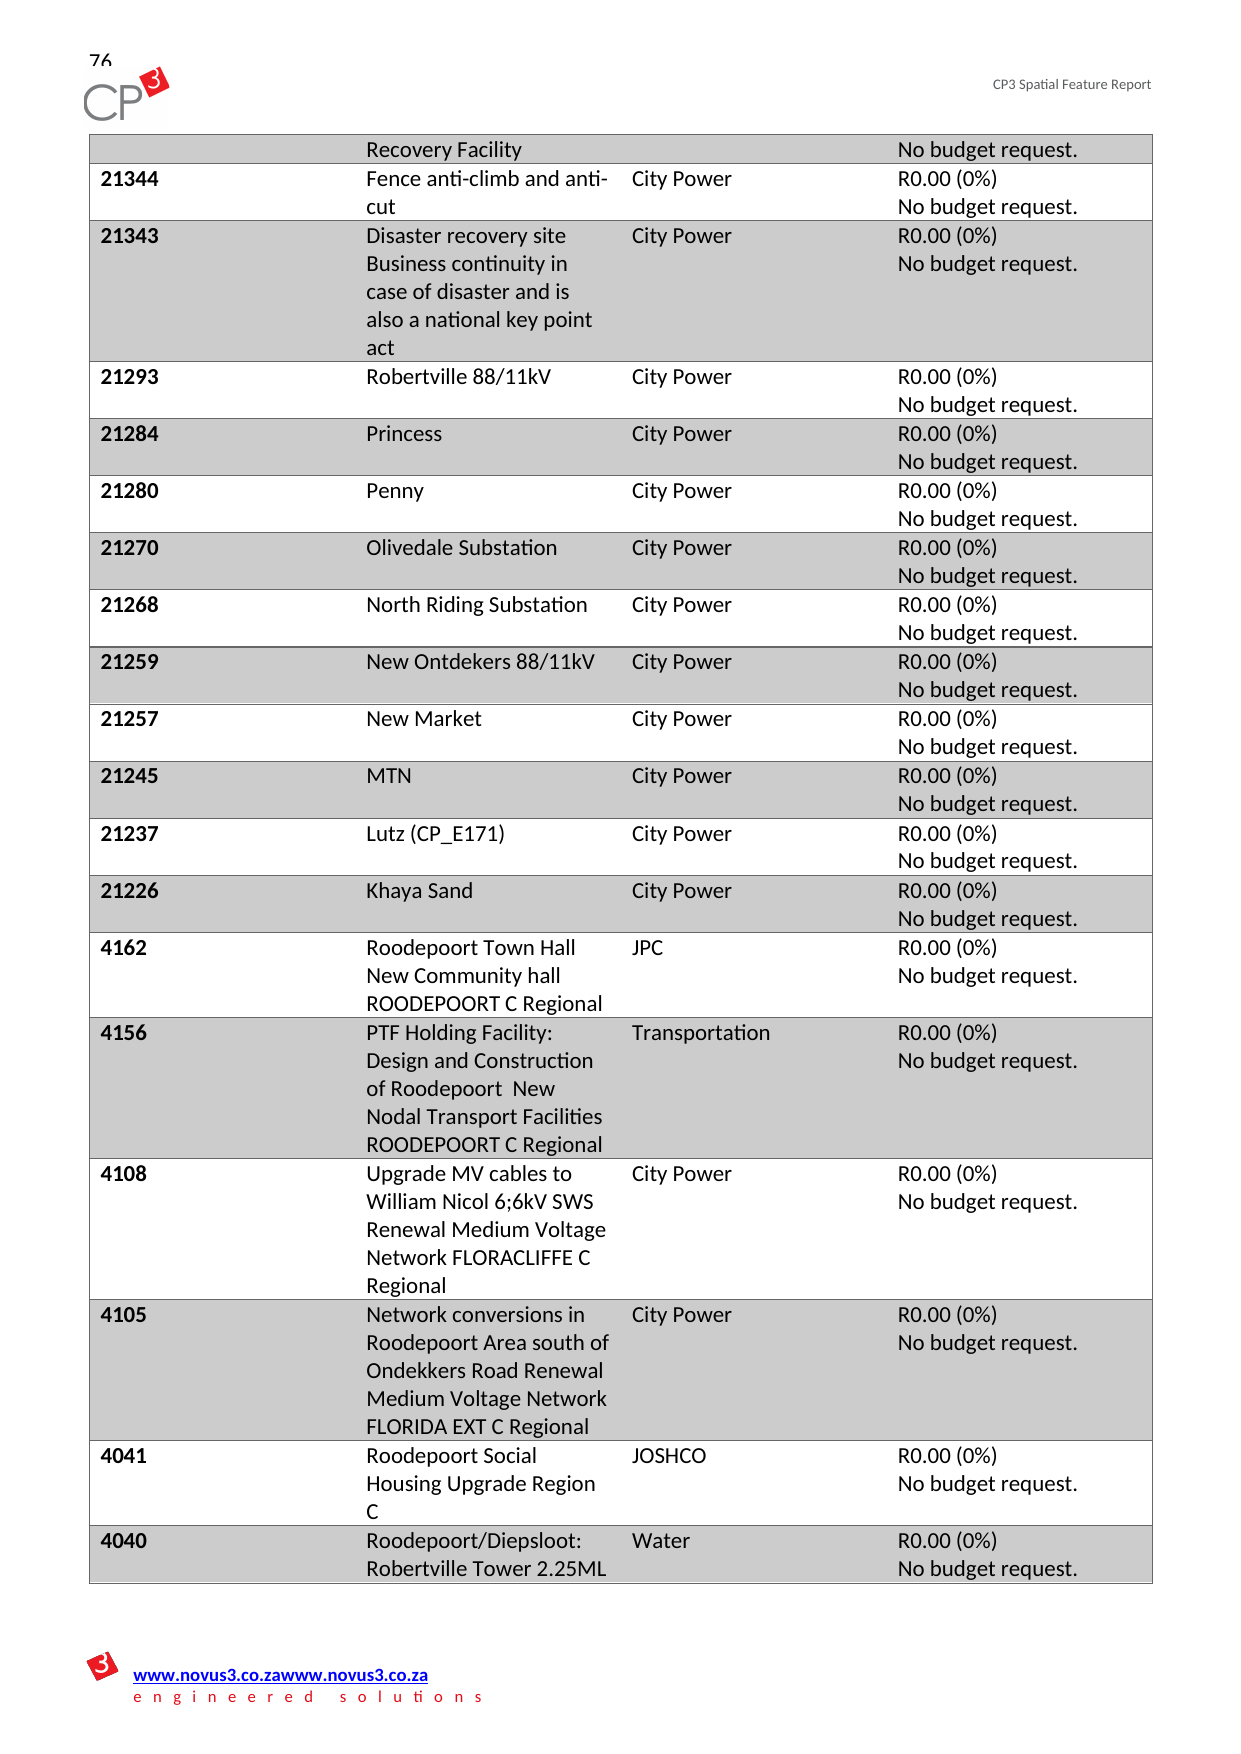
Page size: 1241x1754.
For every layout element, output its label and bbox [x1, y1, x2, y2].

picture [86, 1651, 119, 1681]
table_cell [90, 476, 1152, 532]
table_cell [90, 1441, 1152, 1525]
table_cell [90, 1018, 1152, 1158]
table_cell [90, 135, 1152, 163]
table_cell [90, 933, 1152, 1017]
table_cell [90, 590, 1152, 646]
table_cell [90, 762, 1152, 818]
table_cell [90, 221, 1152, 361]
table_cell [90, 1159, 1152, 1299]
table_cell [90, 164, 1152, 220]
picture [83, 66, 170, 132]
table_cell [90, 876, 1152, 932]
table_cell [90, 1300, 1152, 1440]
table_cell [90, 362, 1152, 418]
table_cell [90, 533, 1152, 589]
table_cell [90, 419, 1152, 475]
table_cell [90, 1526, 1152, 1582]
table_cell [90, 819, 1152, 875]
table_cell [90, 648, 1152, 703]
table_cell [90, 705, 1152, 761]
